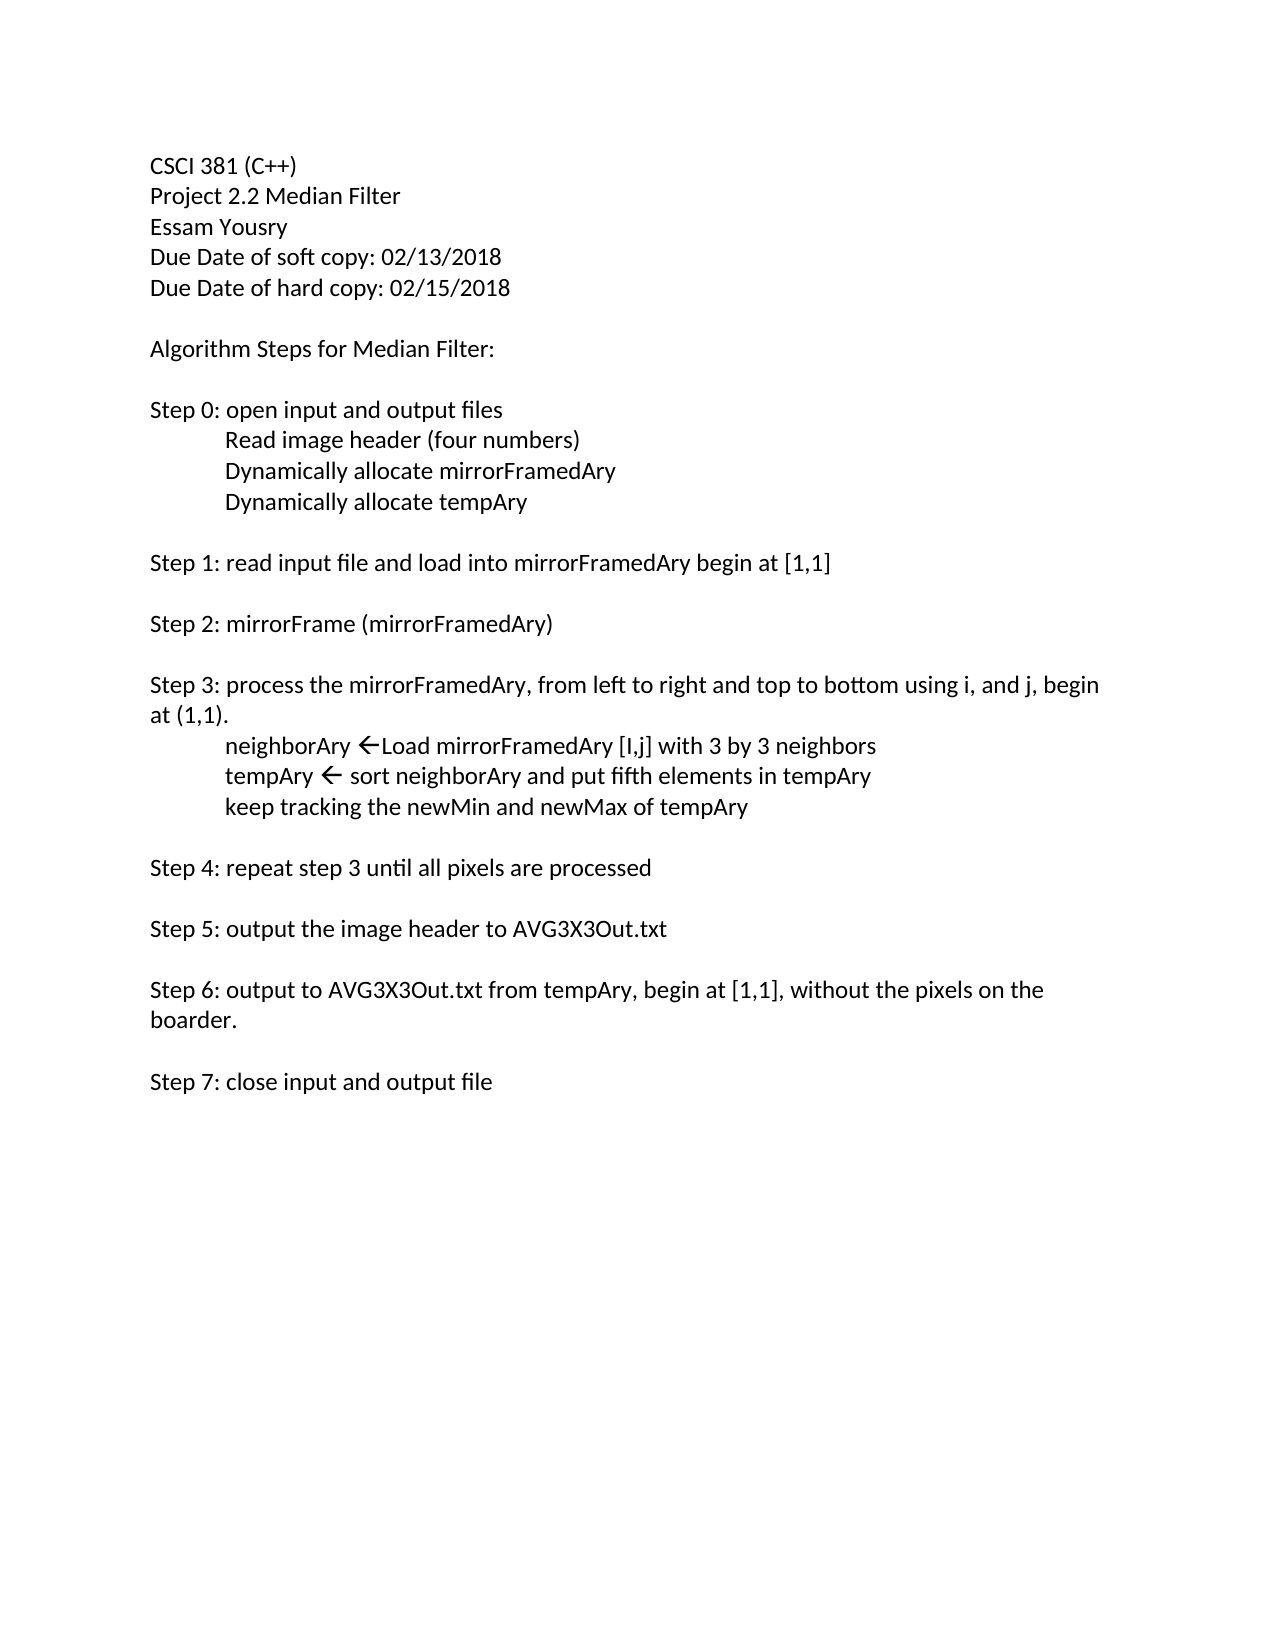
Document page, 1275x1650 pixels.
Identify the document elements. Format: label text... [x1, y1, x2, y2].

text Step 7: close input and output file [150, 1066, 1125, 1096]
text CSCI 381 (C++) [150, 150, 1125, 181]
text neighborAry Load mirrorFramedAry [I,j] with 3 by 3 neighbors [150, 730, 1125, 760]
text keep tracking the newMin and newMax of tempAry [150, 791, 1125, 821]
text Step 3: process the mirrorFramedAry, from left to right and top to bottom using i, and j, begin at (1,1). [150, 669, 1125, 730]
text Algorithm Steps for Median Filter: [150, 333, 1125, 364]
text Due Date of soft copy: 02/13/2018 [150, 242, 1125, 272]
text Project 2.2 Median Filter [150, 181, 1125, 211]
text Step 0: open input and output files [150, 394, 1125, 425]
text Step 2: mirrorFrame (mirrorFramedAry) [150, 608, 1125, 638]
text Step 5: output the image header to AVG3X3Out.txt [150, 913, 1125, 943]
text Read image header (four numbers) [150, 425, 1125, 455]
text Step 6: output to AVG3X3Out.txt from tempAry, begin at [1,1], without the pixels on the boarder. [150, 943, 1125, 1035]
text Dynamically allocate tempAry [150, 486, 1125, 516]
text Due Date of hard copy: 02/15/2018 [150, 272, 1125, 303]
text Step 1: read input file and load into mirrorFramedAry begin at [1,1] [150, 547, 1125, 577]
text Dynamically allocate mirrorFramedAry [150, 455, 1125, 486]
text tempAry sort neighborAry and put fifth elements in tempAry [150, 760, 1125, 791]
text Essam Yousry [150, 211, 1125, 242]
text Step 4: repeat step 3 until all pixels are processed [150, 852, 1125, 882]
